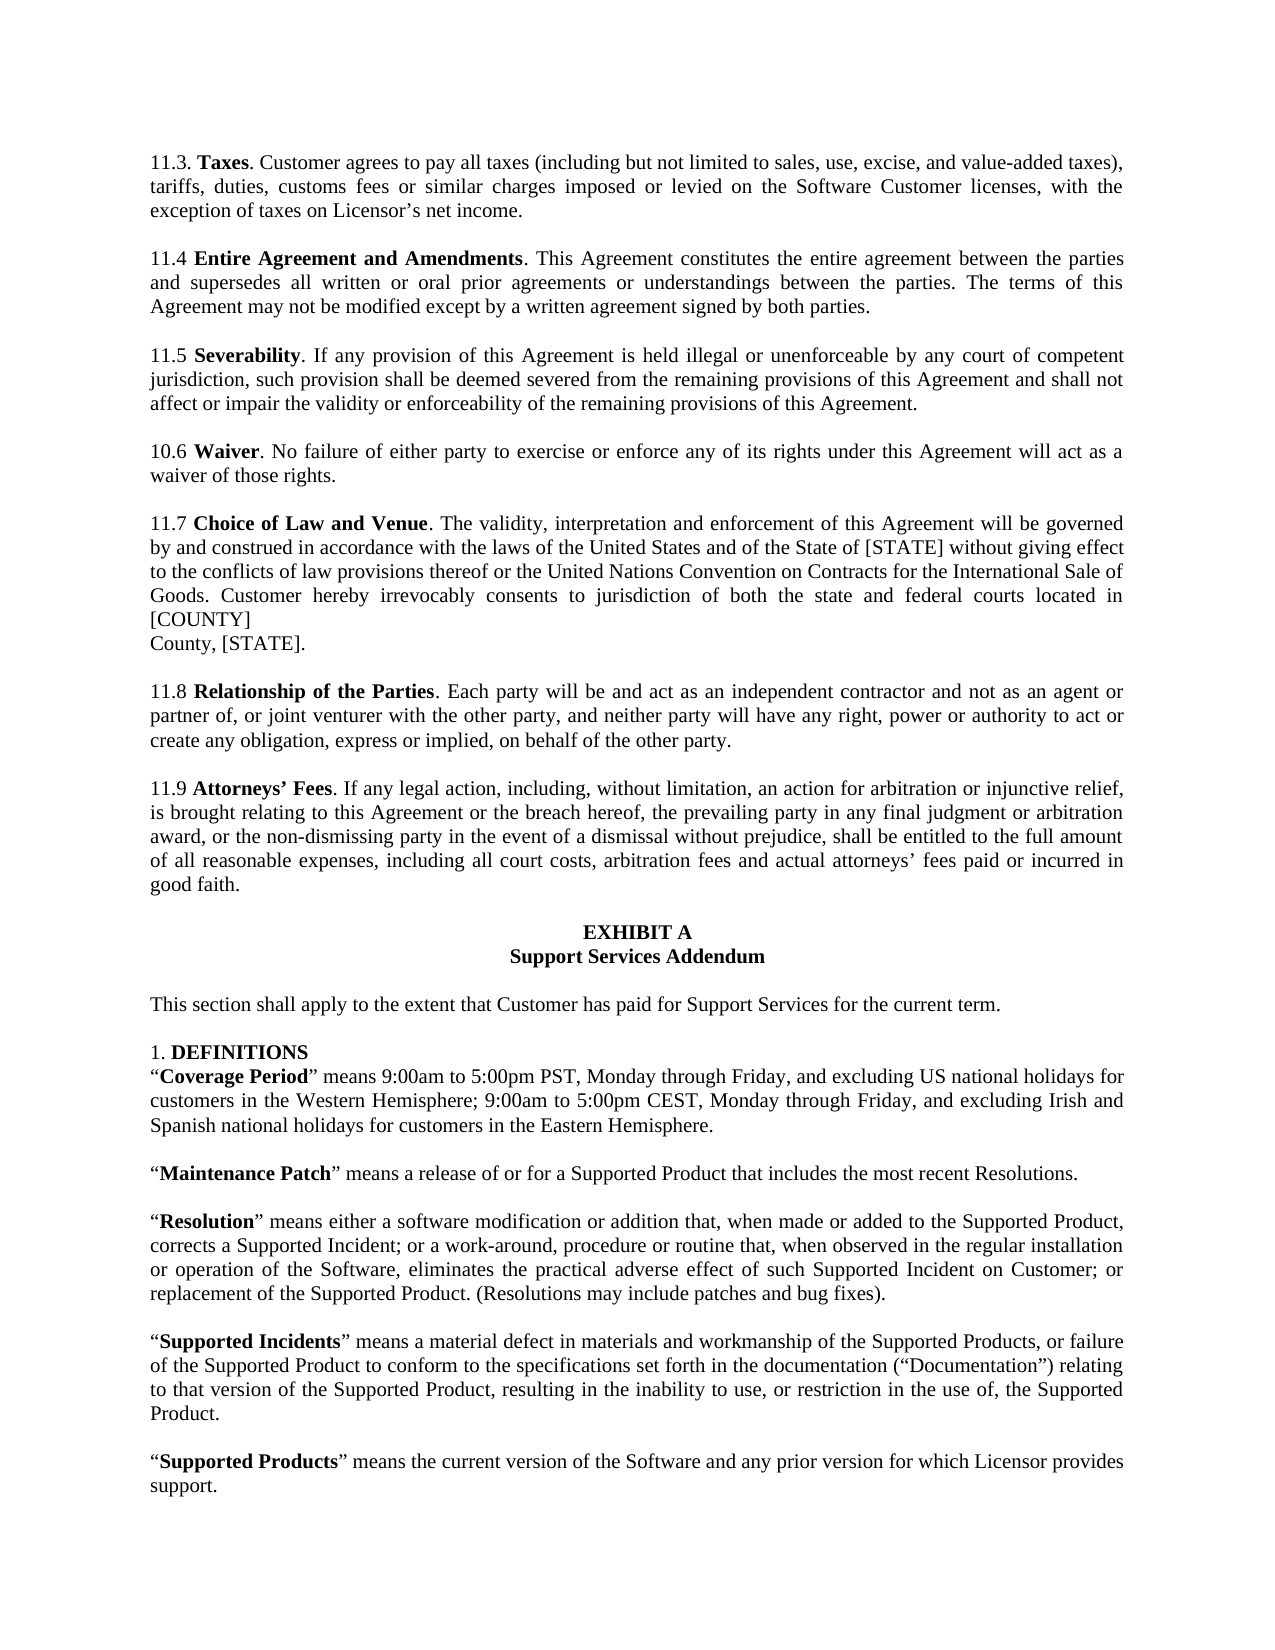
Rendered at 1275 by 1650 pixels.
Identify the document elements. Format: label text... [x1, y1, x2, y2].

text “Resolution” means either a software modification or addition that, when made or added to the Supported Product, corrects a Supported Incident; or a work-around, procedure or routine that, when observed in the regular installation or operation of the Software, eliminates the practical adverse effect of such Supported Incident on Customer; or replacement of the Supported Product. (Resolutions may include patches and bug fixes). [150, 1209, 1125, 1305]
text 1. DEFINITIONS [150, 1040, 1125, 1064]
text 11.8 Relationship of the Parties. Each party will be and act as an independent contractor and not as an agent or partner of, or joint venturer with the other party, and neither party will have any right, power or authority to act or create any obligation, express or implied, on behalf of the other party. [150, 679, 1125, 752]
text “Coverage Period” means 9:00am to 5:00pm PST, Monday through Friday, and excluding US national holidays for customers in the Western Hemisphere; 9:00am to 5:00pm CEST, Monday through Friday, and excluding Irish and Spanish national holidays for customers in the Eastern Hemisphere. [150, 1064, 1125, 1137]
text 11.3. Taxes. Customer agrees to pay all taxes (including but not limited to sales, use, excise, and value-added taxes), tariffs, duties, customs fees or similar charges imposed or levied on the Software Customer licenses, with the exception of taxes on Licensor’s net income. [150, 150, 1125, 222]
text 10.6 Waiver. No failure of either party to exercise or enforce any of its rights under this Agreement will act as a waiver of those rights. [150, 439, 1125, 487]
text Support Services Addendum [150, 944, 1125, 968]
text 11.9 Attorneys’ Fees. If any legal action, including, without limitation, an action for arbitration or injunctive relief, is brought relating to this Agreement or the breach hereof, the prevailing party in any final judgment or arbitration award, or the non-dismissing party in the event of a dismissal without prejudice, shall be entitled to the full amount of all reasonable expenses, including all court costs, arbitration fees and actual attorneys’ fees paid or incurred in good faith. [150, 776, 1125, 896]
text County, [STATE]. [150, 631, 1125, 655]
text “Supported Products” means the current version of the Software and any prior version for which Licensor provides support. [150, 1449, 1125, 1497]
text 11.5 Severability. If any provision of this Agreement is held illegal or unenforceable by any court of competent jurisdiction, such provision shall be deemed severed from the remaining provisions of this Agreement and shall not affect or impair the validity or enforceability of the remaining provisions of this Agreement. [150, 342, 1125, 415]
text “Maintenance Patch” means a release of or for a Supported Product that includes the most recent Resolutions. [150, 1161, 1125, 1185]
text 11.7 Choice of Law and Venue. The validity, interpretation and enforcement of this Agreement will be governed by and construed in accordance with the laws of the United States and of the State of [STATE] without giving effect to the conflicts of law provisions thereof or the United Nations Convention on Contracts for the International Sale of Goods. Customer hereby irrevocably consents to jurisdiction of both the state and federal courts located in [COUNTY] [150, 511, 1125, 631]
text This section shall apply to the extent that Customer has paid for Support Services for the current term. [150, 992, 1125, 1016]
text 11.4 Entire Agreement and Amendments. This Agreement constitutes the entire agreement between the parties and supersedes all written or oral prior agreements or understandings between the parties. The terms of this Agreement may not be modified except by a written agreement signed by both parties. [150, 246, 1125, 318]
text “Supported Incidents” means a material defect in materials and workmanship of the Supported Products, or failure of the Supported Product to conform to the specifications set forth in the documentation (“Documentation”) relating to that version of the Supported Product, resulting in the inability to use, or restriction in the use of, the Supported Product. [150, 1329, 1125, 1425]
text EXHIBIT A [150, 920, 1125, 944]
